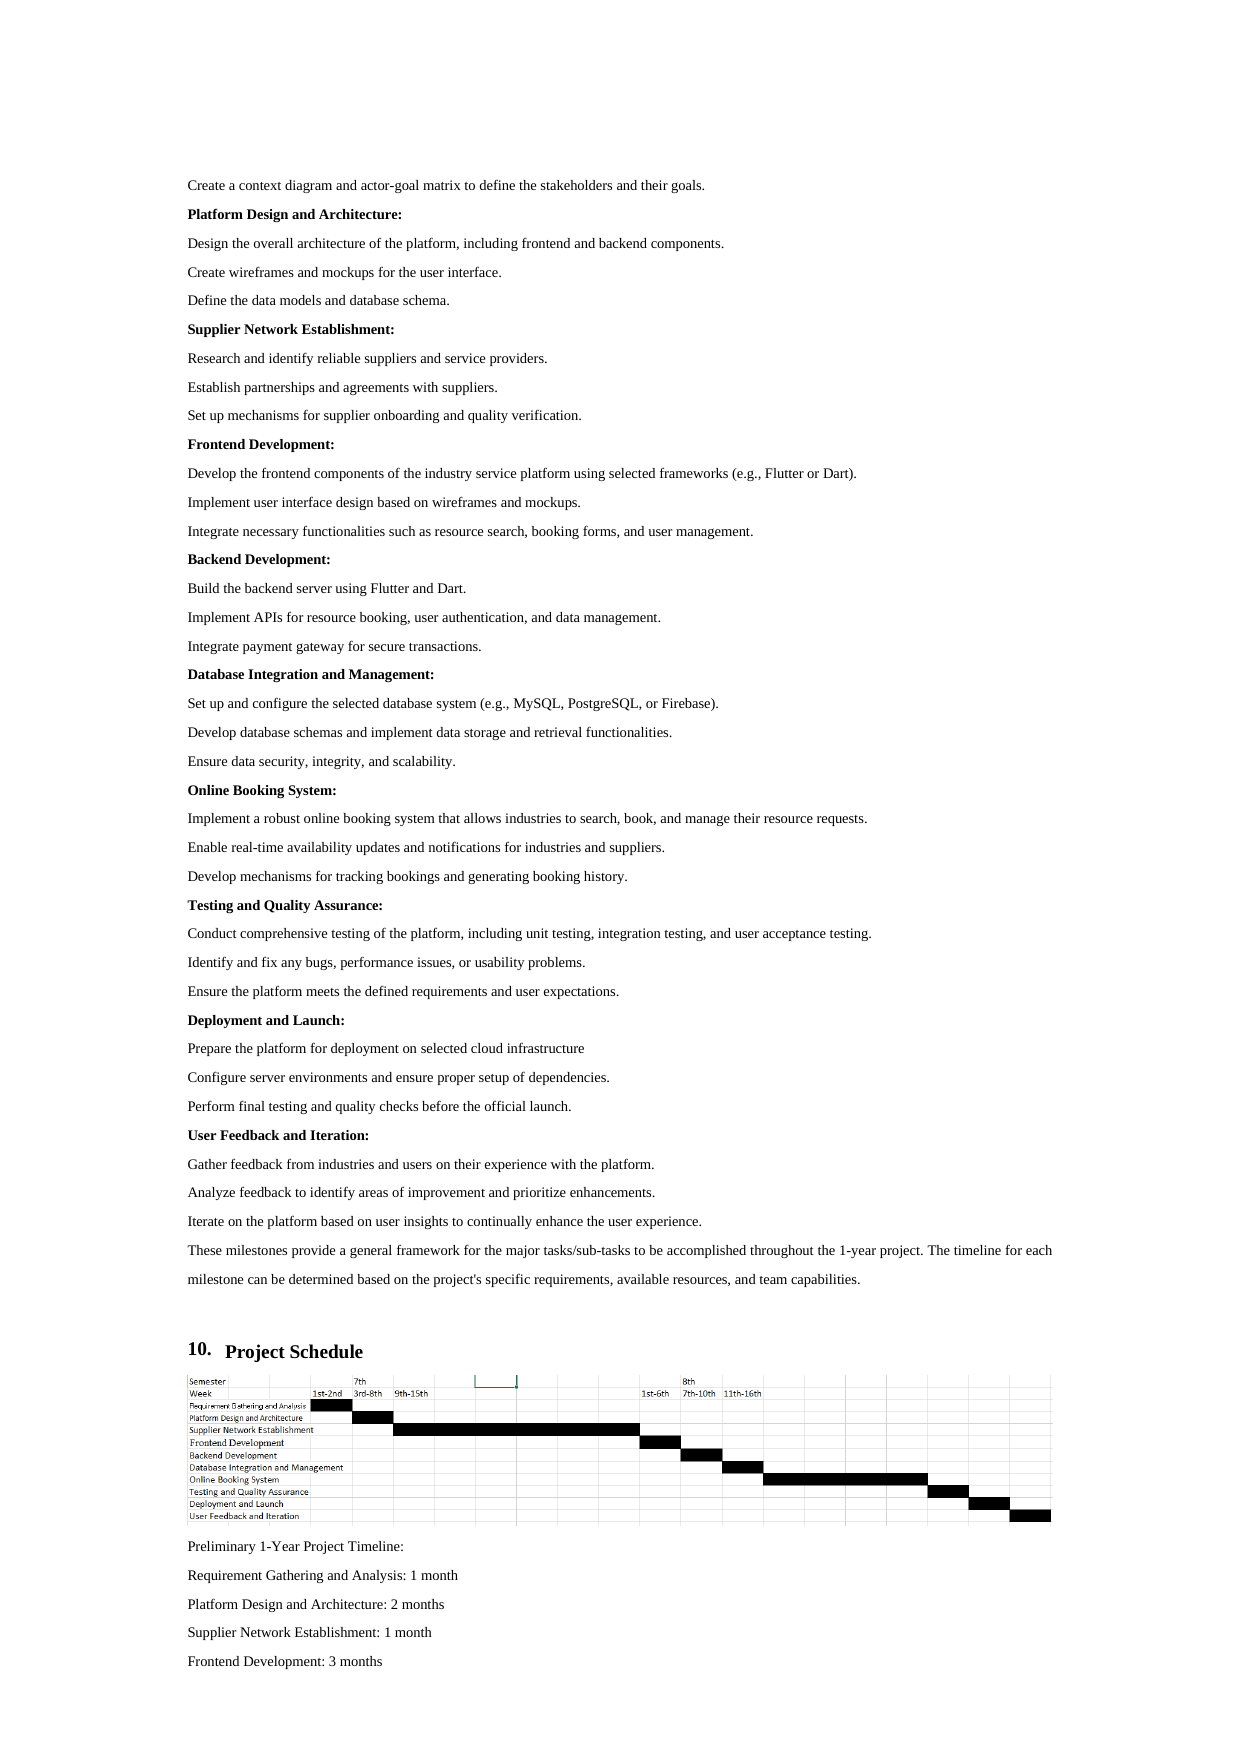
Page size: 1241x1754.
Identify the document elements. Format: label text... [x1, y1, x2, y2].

text Implement APIs for resource booking, user authentication, and data management. [187, 597, 1053, 625]
text Build the backend server using Flutter and Dart. [187, 568, 1053, 597]
text Set up and configure the selected database system (e.g., MySQL, PostgreSQL, or Firebase). [187, 683, 1053, 712]
text Design the overall architecture of the platform, including frontend and backend components. [187, 223, 1053, 251]
text Platform Design and Architecture: 2 months [187, 1583, 1053, 1612]
text Establish partnerships and agreements with suppliers. [187, 366, 1053, 395]
text Database Integration and Management: [187, 654, 1053, 683]
text Integrate necessary functionalities such as resource search, booking forms, and user management. [187, 510, 1053, 539]
text Research and identify reliable suppliers and service providers. [187, 338, 1053, 366]
text Create a context diagram and actor-goal matrix to define the stakeholders and their goals. [187, 165, 1053, 194]
text Frontend Development: 3 months [187, 1641, 1053, 1670]
text Integrate payment gateway for secure transactions. [187, 625, 1053, 654]
text Ensure data security, integrity, and scalability. [187, 741, 1053, 769]
text Platform Design and Architecture: [187, 194, 1053, 222]
text Define the data models and database schema. [187, 280, 1053, 309]
text Create wireframes and mockups for the user interface. [187, 251, 1053, 280]
text Implement a robust online booking system that allows industries to search, book, and manage their resource requests. [187, 798, 1053, 827]
text Backend Development: [187, 539, 1053, 568]
text Identify and fix any bugs, performance issues, or usability problems. [187, 942, 1053, 971]
text Enable real-time availability updates and notifications for industries and suppliers. [187, 827, 1053, 856]
text Develop database schemas and implement data storage and retrieval functionalities. [187, 712, 1053, 741]
text Analyze feedback to identify areas of improvement and prioritize enhancements. [187, 1172, 1053, 1201]
text These milestones provide a general framework for the major tasks/sub-tasks to be accomplished throughout the 1-year project. The timeline for each milestone can be determined based on the project's specific requirements, available resources, and team capabilities. [187, 1230, 1053, 1287]
text Configure server environments and ensure proper setup of dependencies. [187, 1057, 1053, 1086]
text Develop mechanisms for tracking bookings and generating booking history. [187, 856, 1053, 884]
text Preliminary 1-Year Project Timeline: [187, 1526, 1053, 1554]
text Requirement Gathering and Analysis: 1 month [187, 1555, 1053, 1583]
text Deployment and Launch: [187, 999, 1053, 1028]
text Supplier Network Establishment: [187, 309, 1053, 338]
subtitle Project Schedule [187, 1325, 1053, 1363]
text Ensure the platform meets the defined requirements and user expectations. [187, 971, 1053, 999]
text Prepare the platform for deployment on selected cloud infrastructure [187, 1028, 1053, 1057]
text Gather feedback from industries and users on their experience with the platform. [187, 1143, 1053, 1172]
text Perform final testing and quality checks before the official launch. [187, 1086, 1053, 1114]
picture [187, 1375, 1053, 1526]
text Set up mechanisms for supplier onboarding and quality verification. [187, 395, 1053, 424]
text Conduct comprehensive testing of the platform, including unit testing, integration testing, and user acceptance testing. [187, 913, 1053, 942]
text Implement user interface design based on wireframes and mockups. [187, 482, 1053, 510]
text User Feedback and Iteration: [187, 1114, 1053, 1143]
text Testing and Quality Assurance: [187, 884, 1053, 913]
text Iterate on the platform based on user insights to continually enhance the user experience. [187, 1201, 1053, 1230]
text Supplier Network Establishment: 1 month [187, 1612, 1053, 1641]
text Frontend Development: [187, 424, 1053, 453]
text Online Booking System: [187, 769, 1053, 798]
text Develop the frontend components of the industry service platform using selected frameworks (e.g., Flutter or Dart). [187, 453, 1053, 482]
